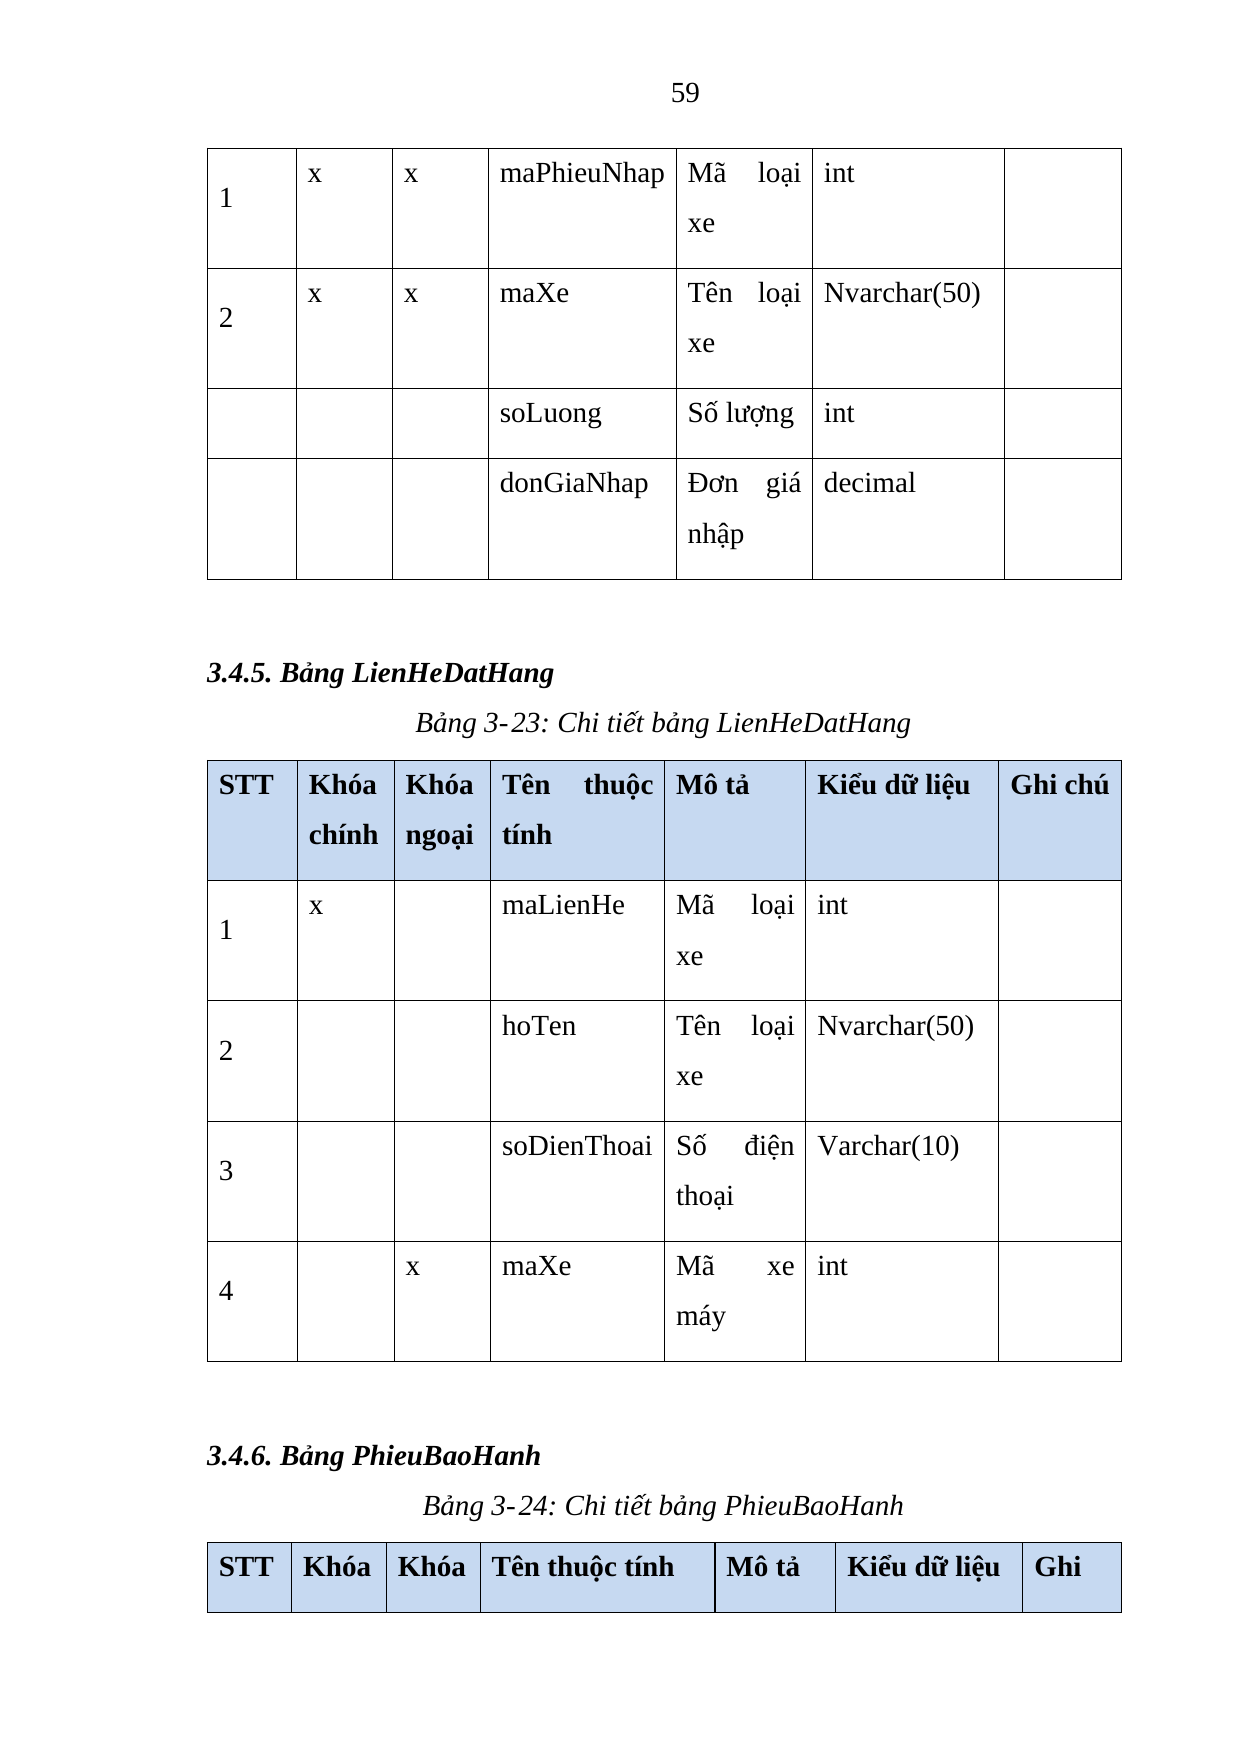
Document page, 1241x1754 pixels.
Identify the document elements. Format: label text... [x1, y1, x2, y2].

table_header Khóa chính [298, 761, 394, 880]
table_cell decimal [813, 459, 1004, 579]
table_cell [298, 1242, 394, 1361]
table_cell soDienThoai [491, 1122, 664, 1241]
table_cell 2 [208, 1001, 297, 1121]
table_cell Nvarchar(50) [813, 269, 1004, 388]
table_cell Số điện thoại [665, 1122, 805, 1241]
table_cell Số lượng [677, 389, 812, 458]
table_cell [297, 459, 392, 579]
table_cell int [813, 389, 1004, 458]
table_header Mô tả [665, 761, 805, 880]
table_cell [999, 1122, 1121, 1241]
table_cell Nvarchar(50) [806, 1001, 998, 1121]
table_cell [298, 1001, 394, 1121]
table_cell Tên loại xe [665, 1001, 805, 1121]
table_header Kiểu dữ liệu [806, 761, 998, 880]
table_cell [393, 389, 488, 458]
table_cell x [297, 149, 392, 268]
table_cell hoTen [491, 1001, 664, 1121]
table_cell maXe [491, 1242, 664, 1361]
table_cell [297, 389, 392, 458]
table_cell x [393, 149, 488, 268]
table_cell Mã xe máy [665, 1242, 805, 1361]
subtitle Bảng LienHeDatHang [207, 655, 1122, 688]
table_cell [999, 881, 1121, 1000]
table_header Tên thuộc tính [491, 761, 664, 880]
table_header Khóa ngoại [387, 1543, 480, 1612]
table_header Ghi chú [1023, 1543, 1121, 1612]
table_cell Tên loại xe [677, 269, 812, 388]
table_header Mô tả [716, 1543, 835, 1612]
table_cell [395, 881, 490, 1000]
table_cell 4 [208, 1242, 297, 1361]
table_cell maXe [489, 269, 676, 388]
table_cell [208, 389, 296, 458]
table_header Khóa ngoại [395, 761, 490, 880]
table_cell [1005, 389, 1121, 458]
table_cell 3 [208, 1122, 297, 1241]
table_header Khóa chính [292, 1543, 386, 1612]
table_cell [1005, 459, 1121, 579]
table_cell soLuong [489, 389, 676, 458]
table_header STT [208, 1543, 291, 1612]
table_cell Đơn giá nhập [677, 459, 812, 579]
table_cell x [298, 881, 394, 1000]
table_cell [1005, 149, 1121, 268]
table_cell maLienHe [491, 881, 664, 1000]
table_header Ghi chú [999, 761, 1121, 880]
table_cell 2 [208, 269, 296, 388]
table_cell maPhieuNhap [489, 149, 676, 268]
table_cell Varchar(10) [806, 1122, 998, 1241]
table_cell [208, 459, 296, 579]
table_cell [999, 1001, 1121, 1121]
table_cell x [395, 1242, 490, 1361]
table_cell int [806, 1242, 998, 1361]
table_header Kiểu dữ liệu [836, 1543, 1022, 1612]
table_cell int [806, 881, 998, 1000]
table_cell donGiaNhap [489, 459, 676, 579]
table_cell [1005, 269, 1121, 388]
table_cell [999, 1242, 1121, 1361]
table_cell Mã loại xe [677, 149, 812, 268]
table_cell [298, 1122, 394, 1241]
table_cell [395, 1122, 490, 1241]
table_header Tên thuộc tính [481, 1543, 714, 1612]
table_cell 1 [208, 881, 297, 1000]
subtitle Bảng PhieuBaoHanh [207, 1438, 1122, 1471]
table_cell [393, 459, 488, 579]
table_cell Mã loại xe [665, 881, 805, 1000]
table_cell [395, 1001, 490, 1121]
table_cell int [813, 149, 1004, 268]
table_cell 1 [208, 149, 296, 268]
table_header STT [208, 761, 297, 880]
table_cell x [393, 269, 488, 388]
table_cell x [297, 269, 392, 388]
